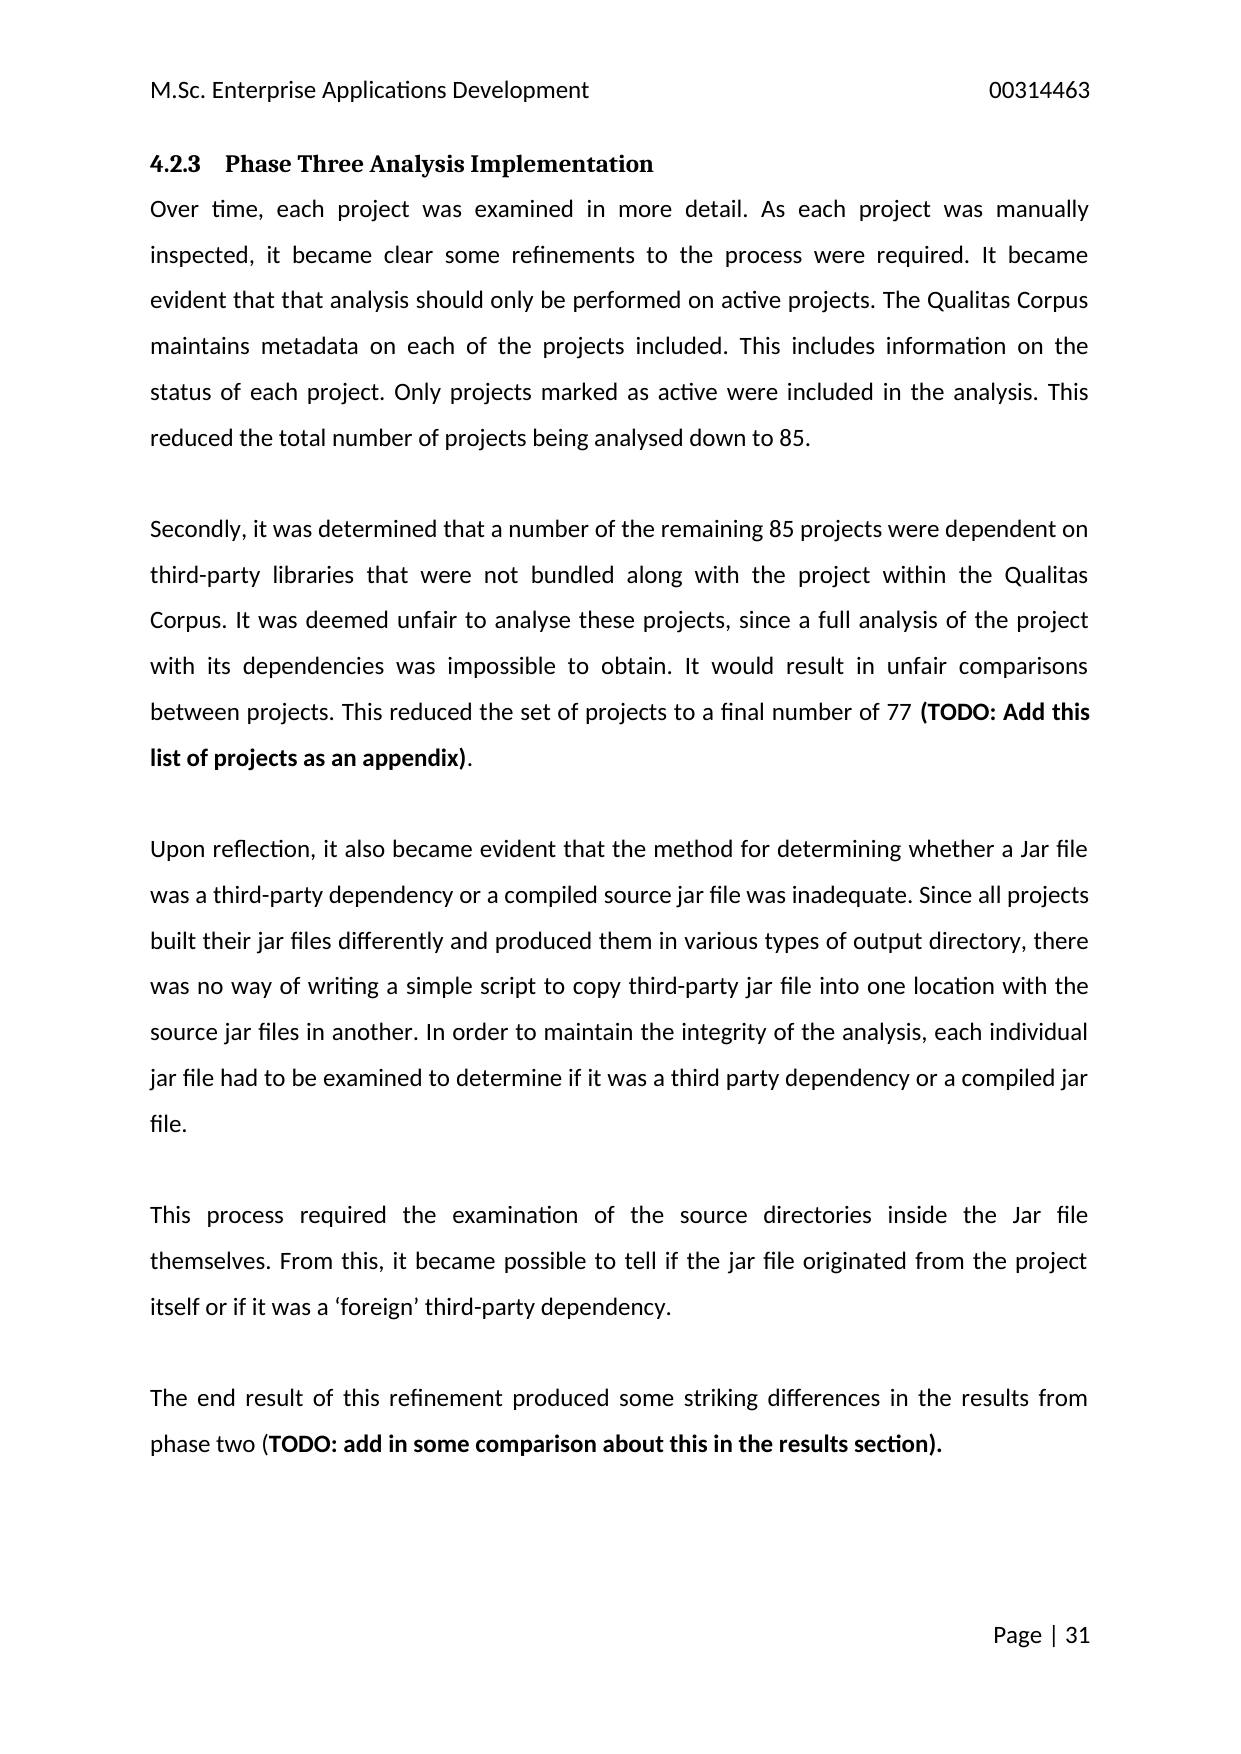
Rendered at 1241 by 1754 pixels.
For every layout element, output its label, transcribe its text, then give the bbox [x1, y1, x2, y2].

text This process required the examination of the source directories inside the Jar file themselves. From this, it became possible to tell if the jar file originated from the project itself or if it was a ‘foreign’ third-party dependency. [150, 1199, 1090, 1321]
text Secondly, it was determined that a number of the remaining 85 projects were dependent on third-party libraries that were not bundled along with the project within the Qualitas Corpus. It was deemed unfair to analyse these projects, since a full analysis of the project with its dependencies was impossible to obtain. It would result in unfair comparisons between projects. This reduced the set of projects to a final number of 77 (TODO: Add this list of projects as an appendix). [150, 513, 1090, 772]
subtitle Phase Three Analysis Implementation [150, 150, 1090, 179]
text Upon reflection, it also became evident that the method for determining whether a Jar file was a third-party dependency or a compiled source jar file was inadequate. Since all projects built their jar files differently and produced them in various types of output directory, there was no way of writing a simple script to copy third-party jar file into one location with the source jar files in another. In order to maintain the integrity of the analysis, each individual jar file had to be examined to determine if it was a third party dependency or a compiled jar file. [150, 833, 1090, 1138]
text The end result of this refinement produced some striking differences in the results from phase two (TODO: add in some comparison about this in the results section). [150, 1382, 1090, 1458]
